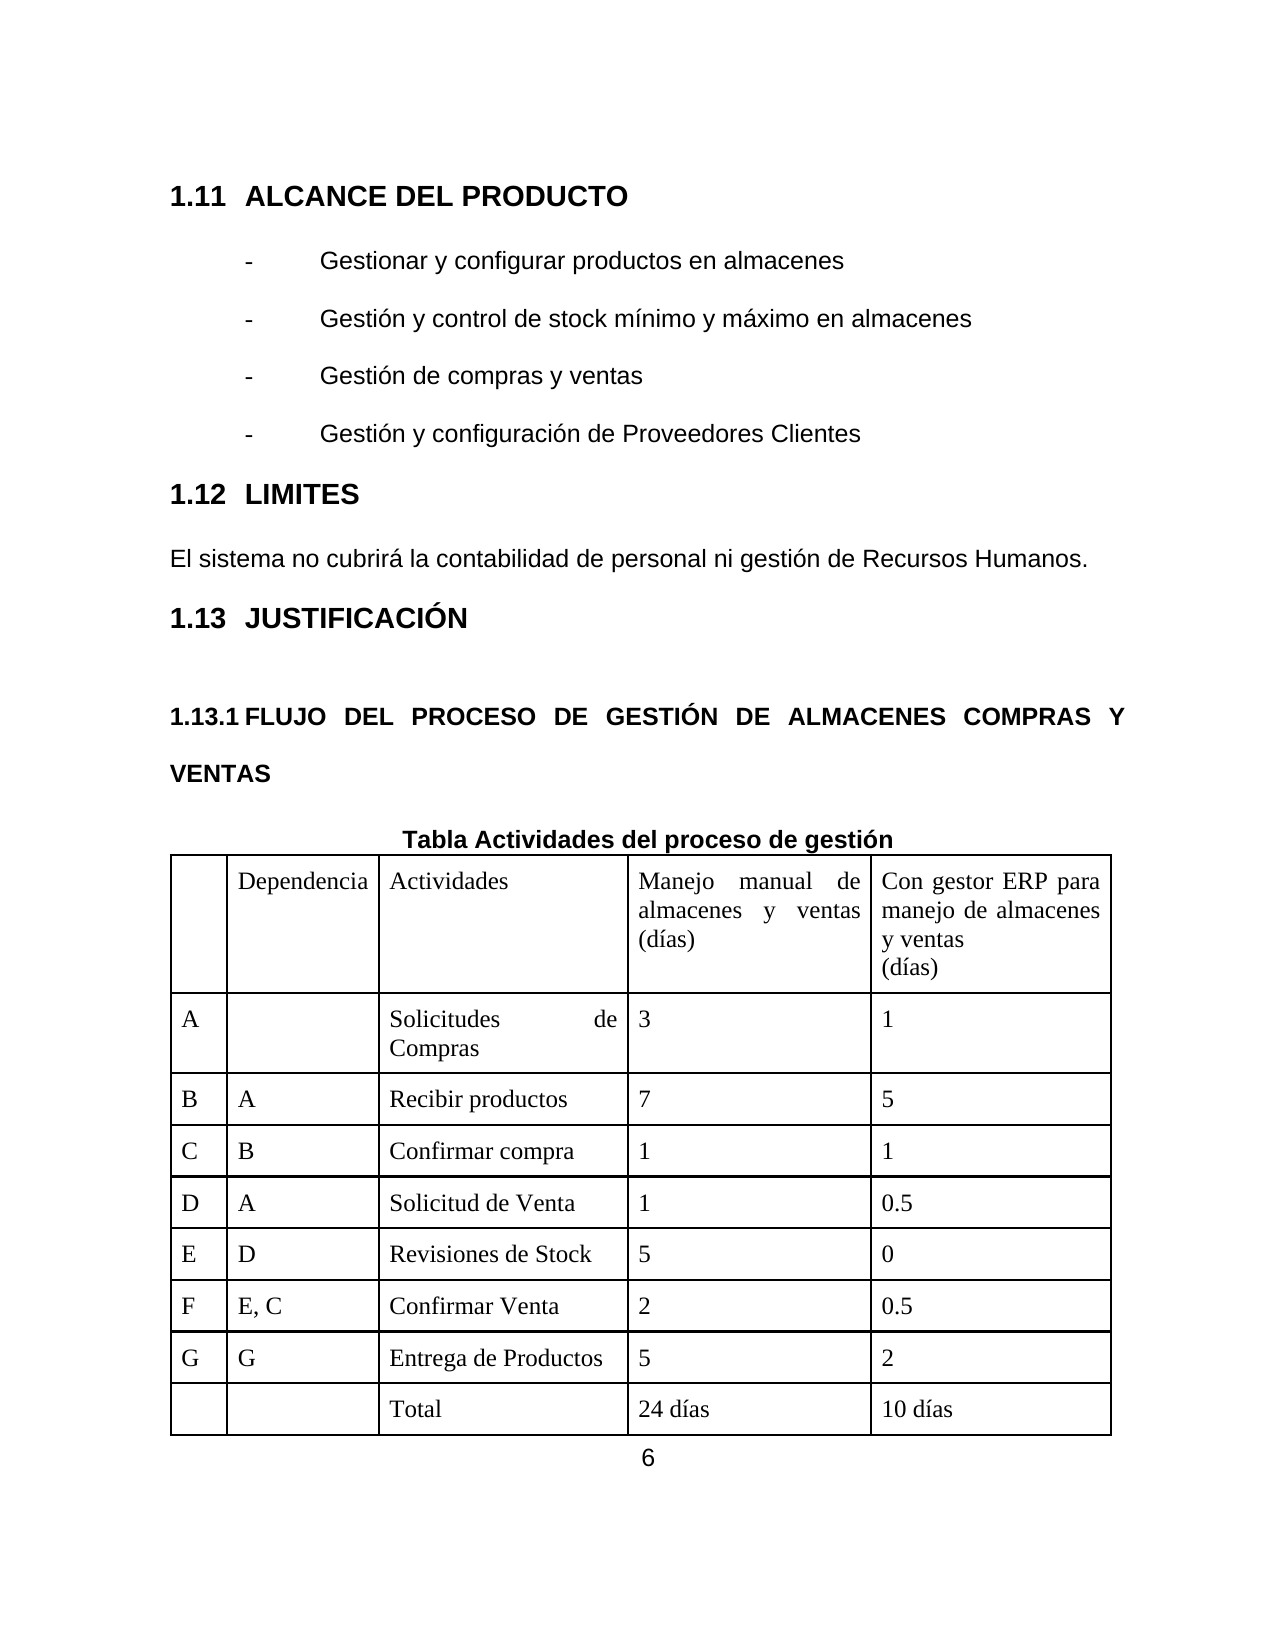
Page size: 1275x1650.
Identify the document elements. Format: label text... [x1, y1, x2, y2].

table_cell B [228, 1126, 378, 1175]
table_cell 0.5 [872, 1281, 1110, 1330]
table_cell C [172, 1126, 226, 1175]
table_cell Solicitudes de Compras [380, 994, 627, 1072]
table_cell Entrega de Productos [380, 1333, 627, 1382]
table_cell 5 [872, 1074, 1110, 1124]
table_cell 10 días [872, 1384, 1110, 1434]
list Gestión y configuración de Proveedores Clientes [244, 419, 1126, 448]
table_cell 5 [629, 1333, 870, 1382]
table_cell A [228, 1074, 378, 1124]
table_cell 24 días [629, 1384, 870, 1434]
table_cell 1 [629, 1178, 870, 1227]
table_cell [228, 1384, 378, 1434]
table_cell G [228, 1333, 378, 1382]
table_cell 0 [872, 1229, 1110, 1279]
table_cell [172, 1384, 226, 1434]
table_cell Revisiones de Stock [380, 1229, 627, 1279]
table_cell Total [380, 1384, 627, 1434]
table_cell 1 [872, 994, 1110, 1072]
table_cell 1 [629, 1126, 870, 1175]
text El sistema no cubrirá la contabilidad de personal ni gestión de Recursos Humanos. [169, 544, 1126, 572]
table_cell [228, 994, 378, 1072]
table_cell A [172, 994, 226, 1072]
table_cell 3 [629, 994, 870, 1072]
subtitle Flujo del proceso de gestión de Almacenes compras y ventas [169, 702, 1126, 788]
table_cell D [172, 1178, 226, 1227]
table_cell D [228, 1229, 378, 1279]
table_cell 2 [872, 1333, 1110, 1382]
subtitle Limites [169, 477, 1126, 510]
table_header [172, 856, 226, 992]
table_cell 0.5 [872, 1178, 1110, 1227]
table_cell 7 [629, 1074, 870, 1124]
table_cell B [172, 1074, 226, 1124]
table_cell Solicitud de Venta [380, 1178, 627, 1227]
table_cell Confirmar compra [380, 1126, 627, 1175]
table_header Actividades [380, 856, 627, 992]
table_cell G [172, 1333, 226, 1382]
table_cell F [172, 1281, 226, 1330]
subtitle Justificación [169, 601, 1126, 635]
list Gestión de compras y ventas [244, 361, 1126, 390]
table_cell 1 [872, 1126, 1110, 1175]
table_header Dependencia [228, 856, 378, 992]
table_cell E [172, 1229, 226, 1279]
text Tabla Actividades del proceso de gestión [169, 825, 1126, 854]
table_cell 2 [629, 1281, 870, 1330]
table_cell A [228, 1178, 378, 1227]
table_cell Confirmar Venta [380, 1281, 627, 1330]
table_cell 5 [629, 1229, 870, 1279]
table_cell E, C [228, 1281, 378, 1330]
list Gestión y control de stock mínimo y máximo en almacenes [244, 303, 1126, 332]
list Gestionar y configurar productos en almacenes [244, 246, 1126, 275]
table_header Con gestor ERP para manejo de almacenes y ventas (días) [872, 856, 1110, 992]
subtitle Alcance del Producto [169, 179, 1126, 212]
table_cell Recibir productos [380, 1074, 627, 1124]
table_header Manejo manual de almacenes y ventas (días) [629, 856, 870, 992]
